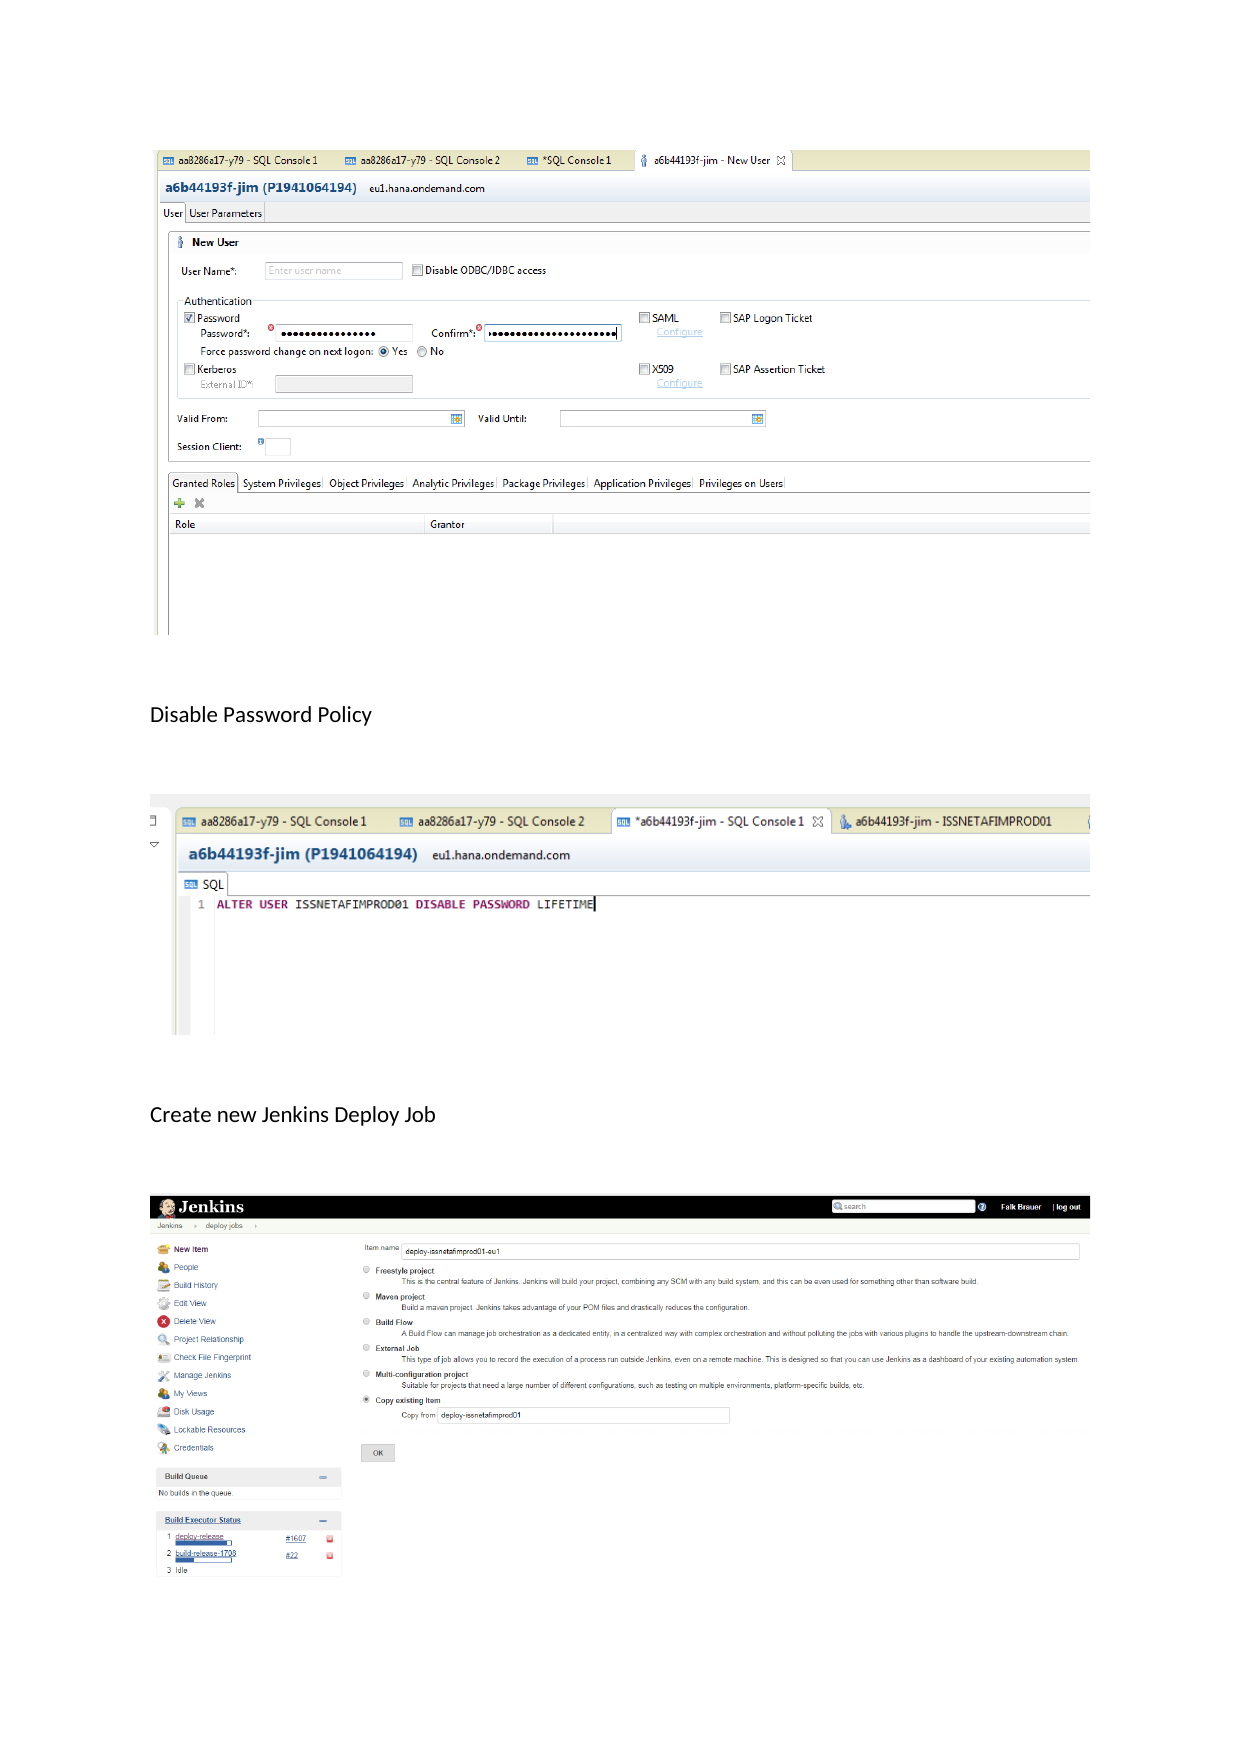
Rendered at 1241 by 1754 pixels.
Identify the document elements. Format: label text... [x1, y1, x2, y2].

text Disable Password Policy [150, 700, 1090, 728]
text Create new Jenkins Deploy Job [150, 1100, 1090, 1128]
picture [150, 150, 1091, 635]
picture [150, 794, 1091, 1035]
picture [150, 1193, 1091, 1586]
